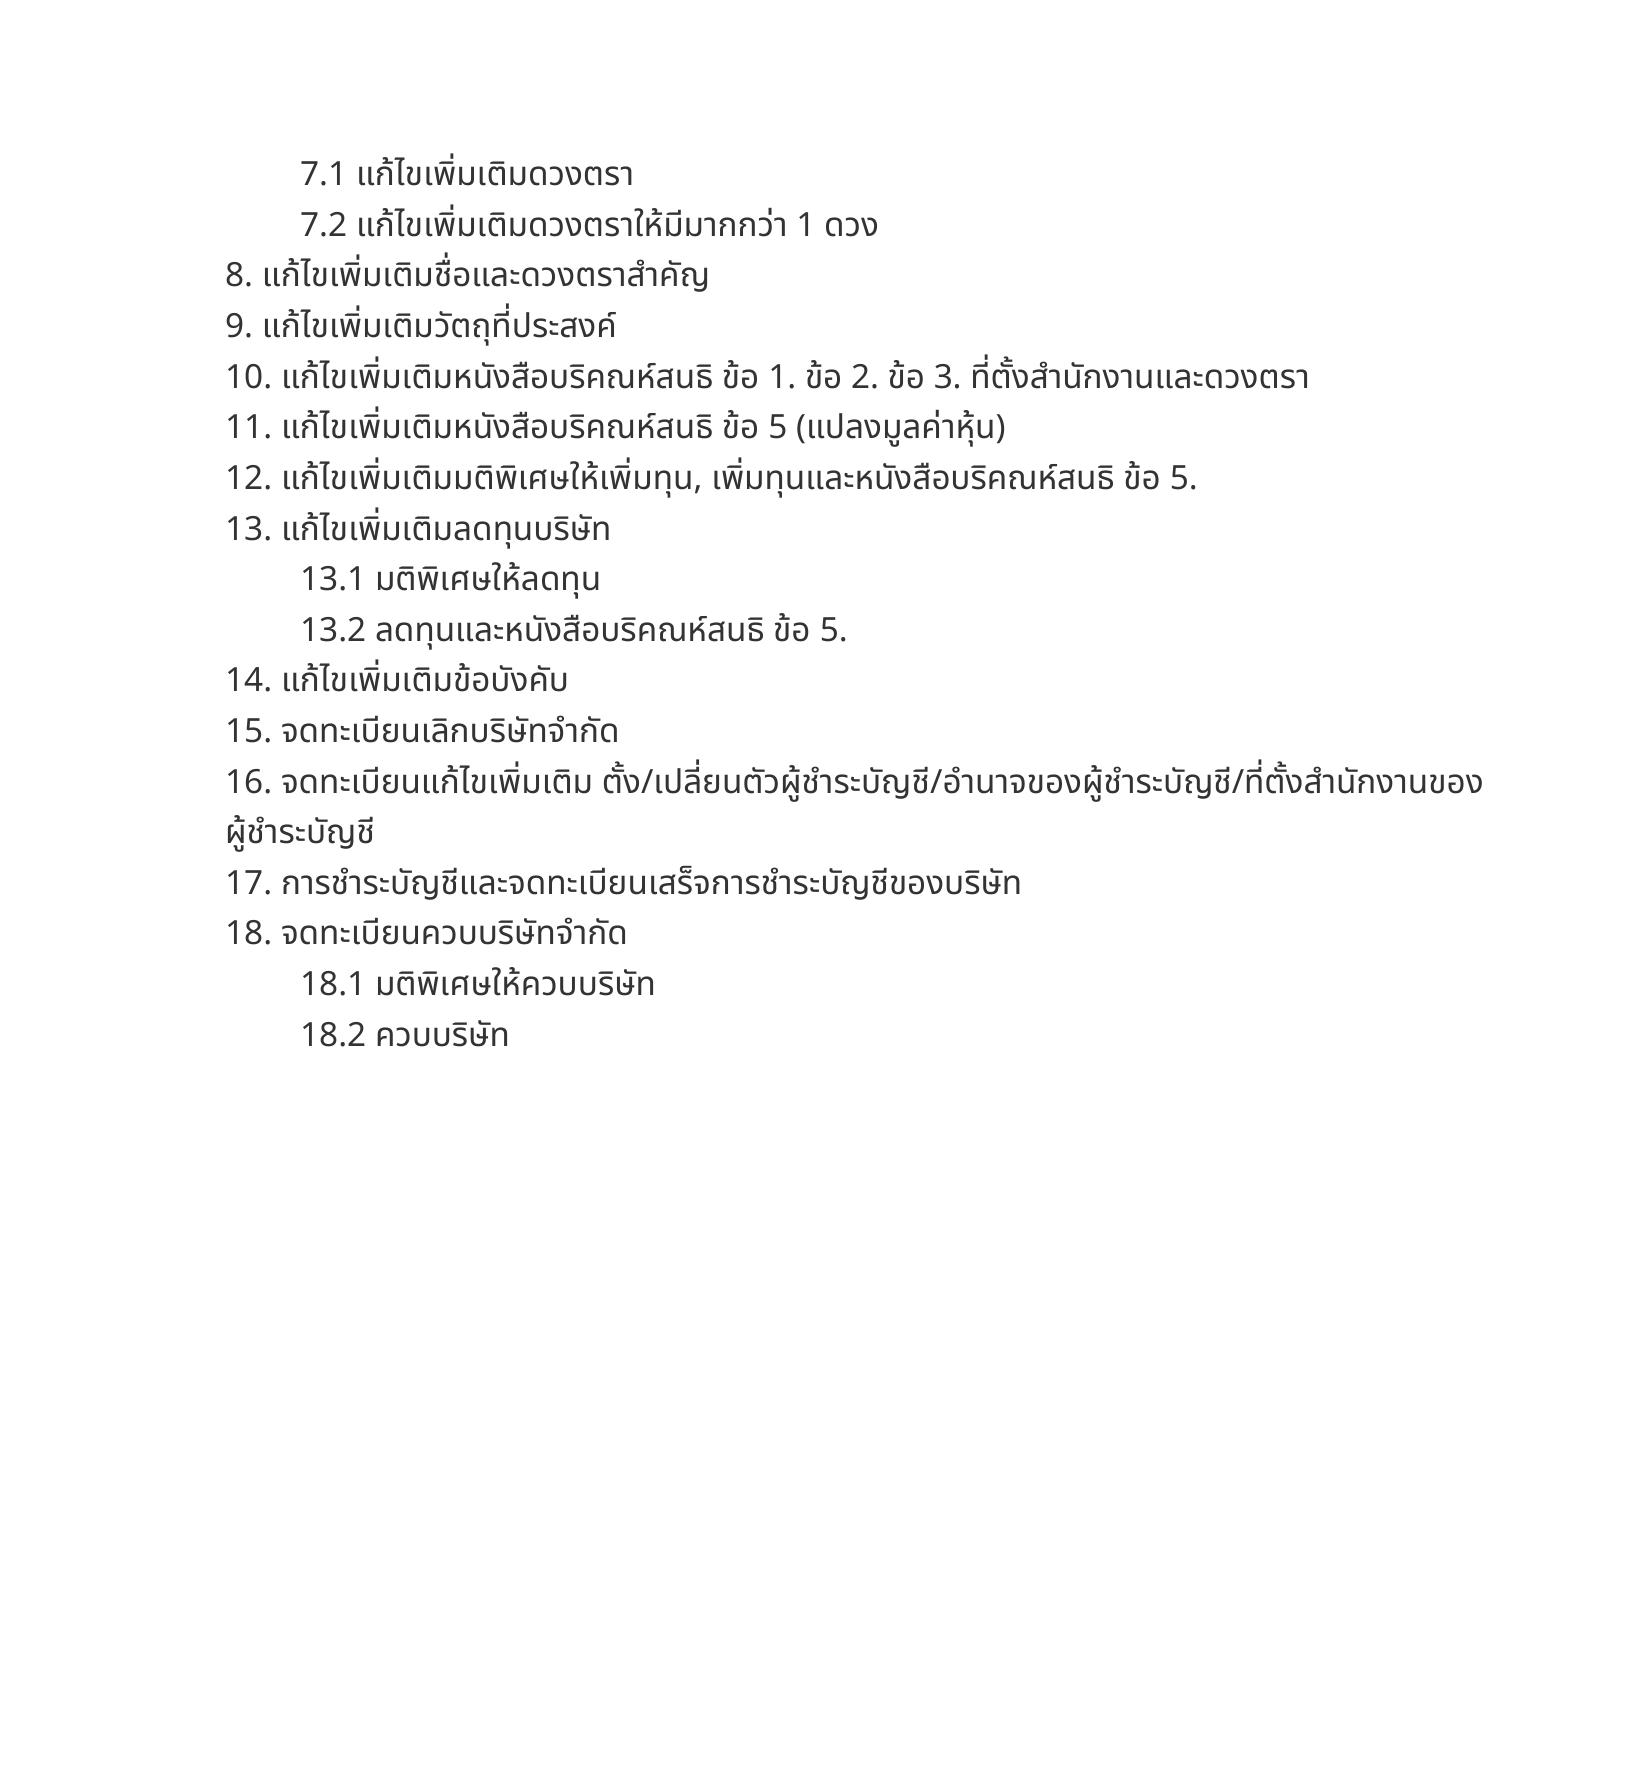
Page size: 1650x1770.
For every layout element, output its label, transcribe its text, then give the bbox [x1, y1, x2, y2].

text 7.1 แก้ไขเพิ่มเติมดวงตรา 7.2 แก้ไขเพิ่มเติมดวงตราให้มีมากกว่า 1 ดวง [300, 150, 1500, 251]
text 14. แก้ไขเพิ่มเติมข้อบังคับ 15. จดทะเบียนเลิกบริษัทจำกัด 16. จดทะเบียนแก้ไขเพิ่มเติม ตั้ง/เปลี่ยนตัวผู้ชำระบัญชี/อำนาจของผู้ชำระบัญชี/ที่ตั้งสำนักงานของผู้ชำระบัญชี 17. การชำระบัญชีและจดทะเบียนเสร็จการชำระบัญชีของบริษัท 18. จดทะเบียนควบบริษัทจำกัด [225, 656, 1500, 960]
text 13.1 มติพิเศษให้ลดทุน 13.2 ลดทุนและหนังสือบริคณห์สนธิ ข้อ 5. [300, 555, 1500, 656]
text 18.1 มติพิเศษให้ควบบริษัท 18.2 ควบบริษัท [300, 960, 1500, 1061]
text 8. แก้ไขเพิ่มเติมชื่อและดวงตราสำคัญ 9. แก้ไขเพิ่มเติมวัตถุที่ประสงค์ 10. แก้ไขเพิ่มเติมหนังสือบริคณห์สนธิ ข้อ 1. ข้อ 2. ข้อ 3. ที่ตั้งสำนักงานและดวงตรา 11. แก้ไขเพิ่มเติมหนังสือบริคณห์สนธิ ข้อ 5 (แปลงมูลค่าหุ้น) 12. แก้ไขเพิ่มเติมมติพิเศษให้เพิ่มทุน, เพิ่มทุนและหนังสือบริคณห์สนธิ ข้อ 5. 13. แก้ไขเพิ่มเติมลดทุนบริษัท [225, 251, 1500, 555]
